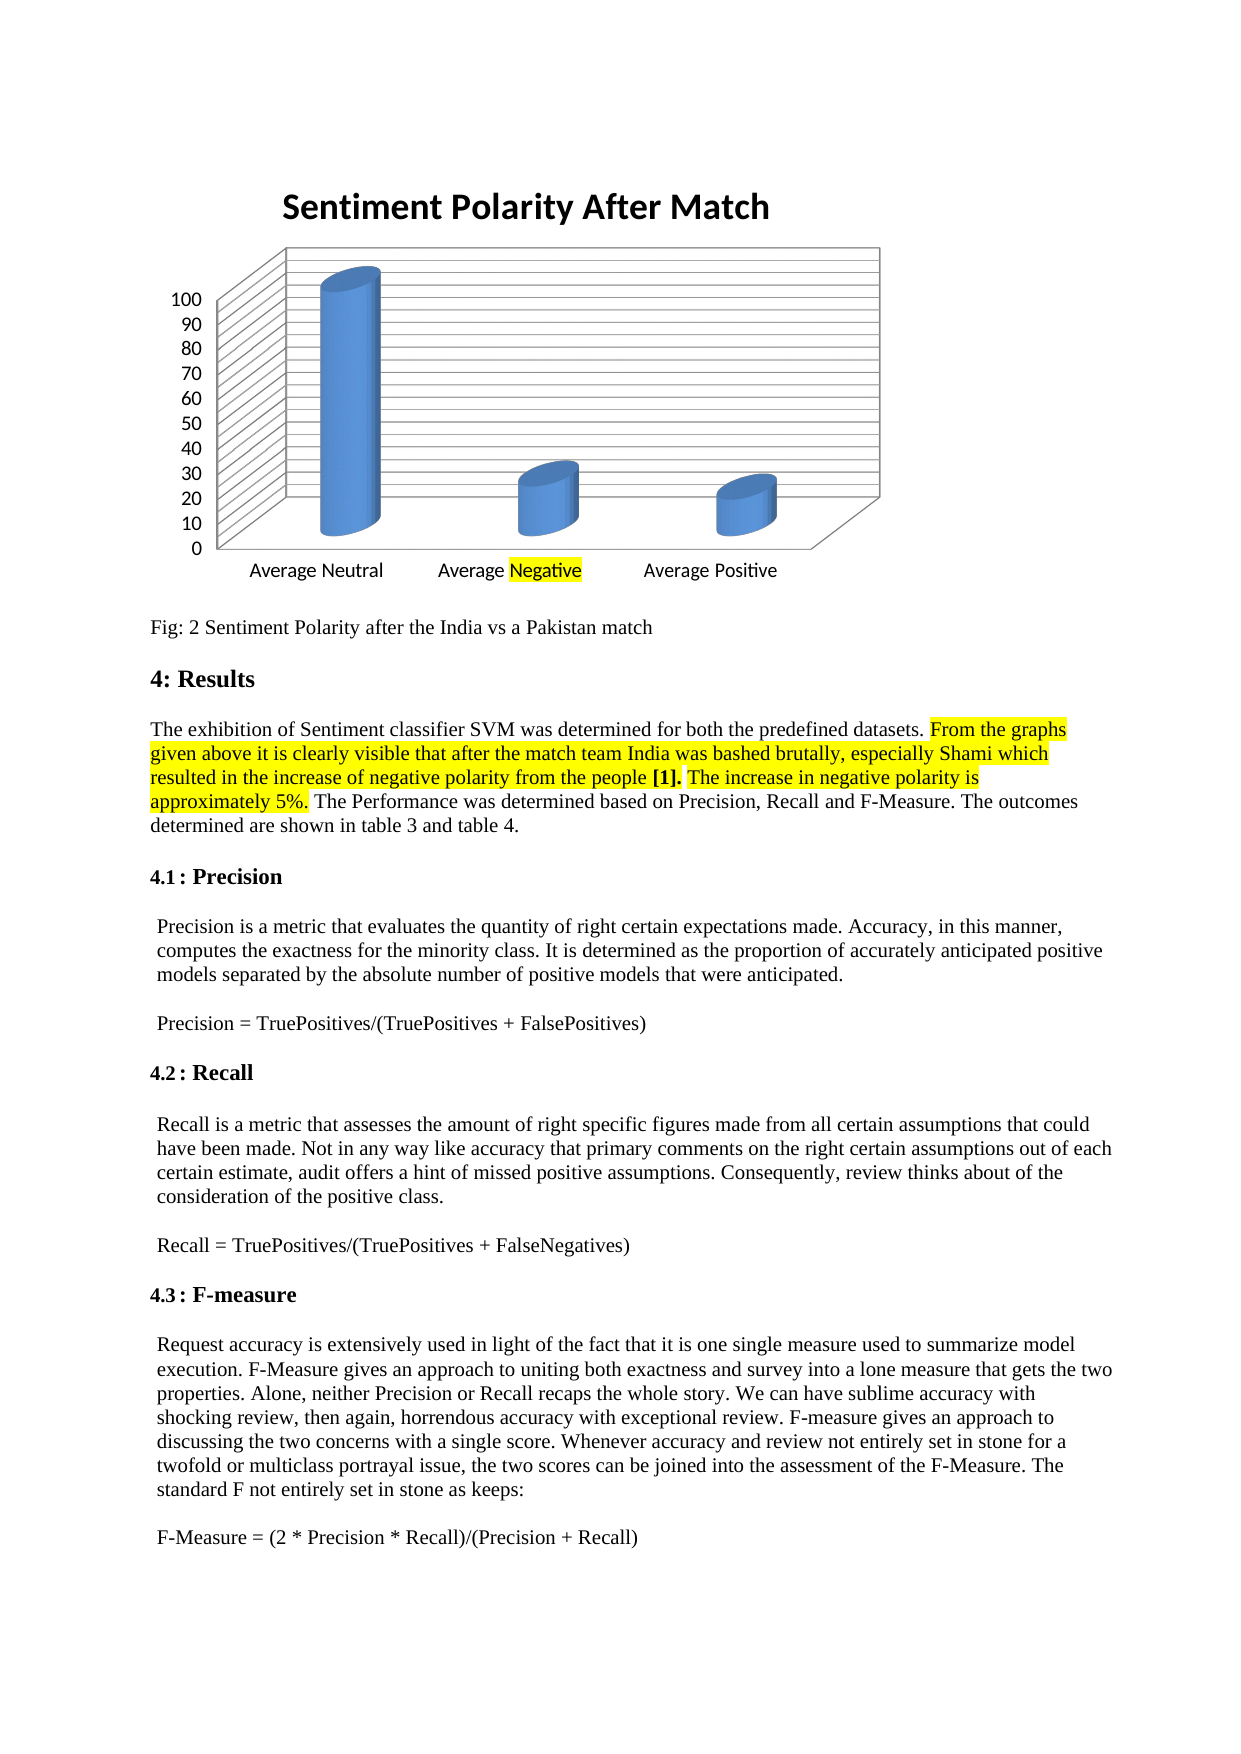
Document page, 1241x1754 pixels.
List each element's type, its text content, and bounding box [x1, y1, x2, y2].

text Fig: 2 Sentiment Polarity after the India vs a Pakistan match [150, 615, 1113, 639]
text Recall = TruePositives/(TruePositives + FalseNegatives) [157, 1233, 1113, 1257]
text Average Neutral Average Negative Average Positive [582, 557, 1113, 582]
text 60 [127, 386, 202, 411]
text 100 [127, 286, 202, 311]
text Recall is a metric that assesses the amount of right specific figures made from all certain assumptions that could have been made. Not in any way like accuracy that primary comments on the right certain assumptions out of each certain estimate, audit offers a hint of missed positive assumptions. Consequently, review thinks about of the consideration of the positive class. [157, 1112, 1113, 1208]
text Request accuracy is extensively used in light of the fact that it is one single measure used to summarize model execution. F-Measure gives an approach to uniting both exactness and survey into a lone measure that gets the two properties. Alone, neither Precision or Recall recaps the whole story. We can have sublime accuracy with shocking review, then again, horrendous accuracy with exceptional review. F-measure gives an approach to discussing the two concerns with a single score. Whenever accuracy and review not entirely set in stone for a twofold or multiclass portrayal issue, the two scores can be joined into the assessment of the F-Measure. The standard F not entirely set in stone as keeps: [157, 1332, 1113, 1501]
picture [216, 247, 881, 550]
text The exhibition of Sentiment classifier SVM was determined for both the predefined datasets. From the graphs given above it is clearly visible that after the match team India was bashed brutally, especially Shami which resulted in the increase of negative polarity from the people [1]. The increase in negative polarity is approximately 5%. The Performance was determined based on Precision, Recall and F-Measure. The outcomes determined are shown in table 3 and table 4. [150, 717, 1082, 837]
text 50 [127, 411, 202, 436]
text F-Measure = (2 * Precision * Recall)/(Precision + Recall) [157, 1525, 1113, 1549]
subtitle 4: Results [150, 664, 1113, 692]
subtitle : Recall [150, 1059, 1113, 1085]
subtitle : Precision [150, 863, 1113, 890]
subtitle : F-measure [150, 1281, 1113, 1307]
text Precision is a metric that evaluates the quantity of right certain expectations made. Accuracy, in this manner, computes the exactness for the minority class. It is determined as the proportion of accurately anticipated positive models separated by the absolute number of positive models that were anticipated. [157, 914, 1113, 986]
text Average Neutral Average Negative Average Positive [249, 557, 509, 582]
text 10 [127, 510, 202, 535]
text 0 [127, 535, 202, 560]
text 30 [127, 460, 202, 485]
text 20 [127, 485, 202, 510]
text 90 [127, 311, 202, 336]
text Precision = TruePositives/(TruePositives + FalsePositives) [157, 1010, 1113, 1034]
text 80 [127, 336, 202, 361]
text 40 [127, 436, 202, 460]
subtitle Sentiment Polarity After Match [282, 183, 1113, 228]
text 70 [127, 361, 202, 386]
